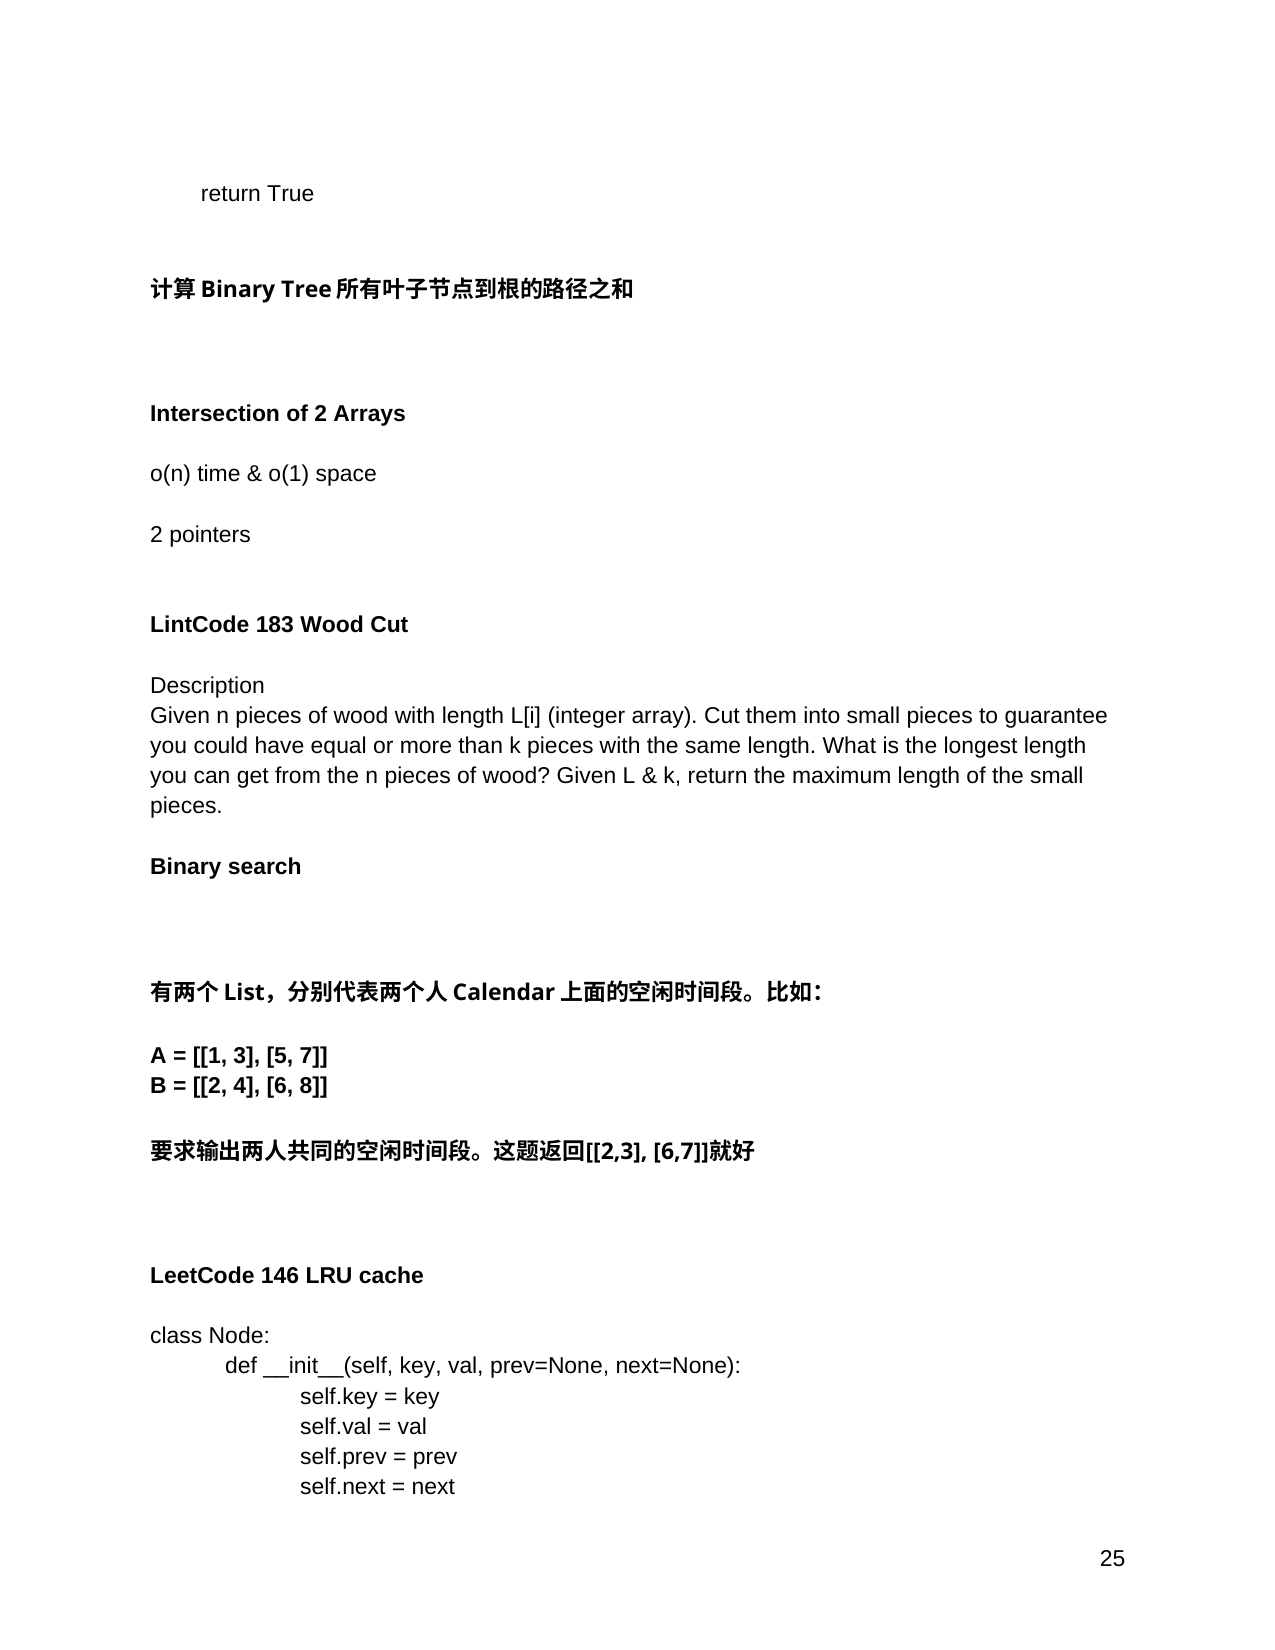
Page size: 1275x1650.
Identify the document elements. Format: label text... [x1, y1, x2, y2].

text self.val = val [150, 1413, 1125, 1439]
text class Node: [150, 1322, 1125, 1349]
text A = [[1, 3], [5, 7]‍‍‍‍‍‌‍‍‌‌‍‍‍‍‍‌‌] [150, 1042, 1125, 1069]
text B = [[2, 4], [6, 8]] [150, 1072, 1125, 1099]
text self.key = key [150, 1383, 1125, 1409]
text LeetCode 146 LRU cache [150, 1262, 1125, 1288]
text self.prev = prev [150, 1443, 1125, 1469]
text Intersection of 2 Arrays [150, 400, 1125, 426]
text 计算Binary Tree所有叶子节点到根的路径之和 [150, 271, 1125, 304]
text def __init__(self, key, val, prev=None, next=None): [150, 1352, 1125, 1379]
text Given n pieces of wood with length L[i] (integer array). Cut them into small pieces to guarantee you could have equal or more than k pieces with the same length. What is the longest length you can get from the n pieces of wood? Given L & k, return the maximum length of the small pieces. [150, 702, 1125, 819]
text Binary search [150, 853, 1125, 879]
text 要求输出两人共同的空闲时间段。这题返回[[2,3], [6,7]]就好 [150, 1133, 1125, 1166]
text LintCode 183 Wood Cut [150, 611, 1125, 638]
text 有两个List，分别代表两个人Calendar上面的空闲时间段。比如： [150, 974, 1125, 1007]
text return True [150, 180, 1125, 207]
text 2 pointers [150, 521, 1125, 547]
text Description [150, 672, 1125, 698]
text o(n) time & o(1) space [150, 460, 1125, 487]
text self.next = next [300, 1473, 1125, 1500]
